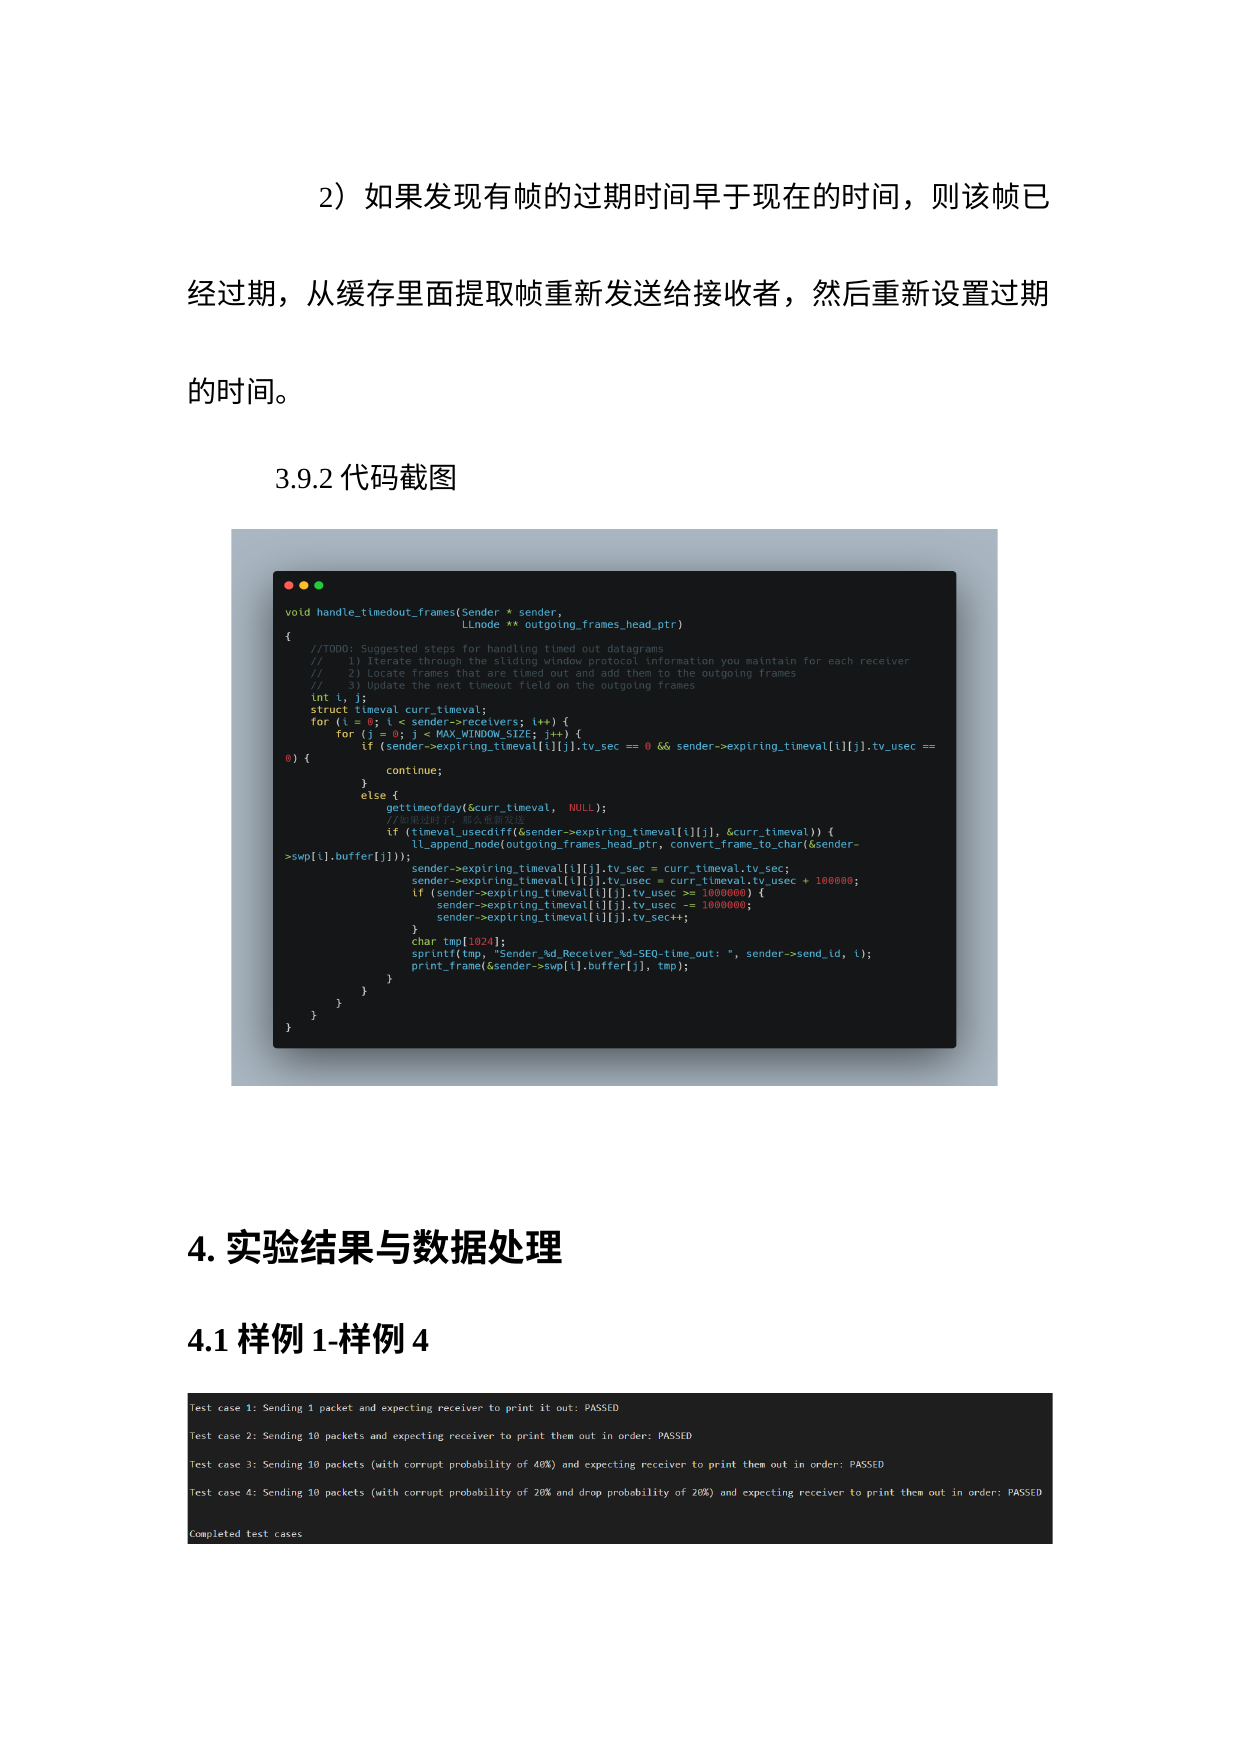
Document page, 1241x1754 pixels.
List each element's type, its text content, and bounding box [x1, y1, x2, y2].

subtitle 4. 实验结果与数据处理 [187, 1213, 1053, 1278]
text 2）如果发现有帧的过期时间早于现在的时间，则该帧已经过期，从缓存里面提取帧重新发送给接收者，然后重新设置过期的时间。 [187, 162, 1053, 422]
text 3.9.2 代码截图 [187, 443, 1053, 508]
picture [231, 529, 998, 1086]
picture [187, 1393, 1053, 1544]
subtitle 4.1 样例1-样例4 [187, 1305, 1053, 1370]
